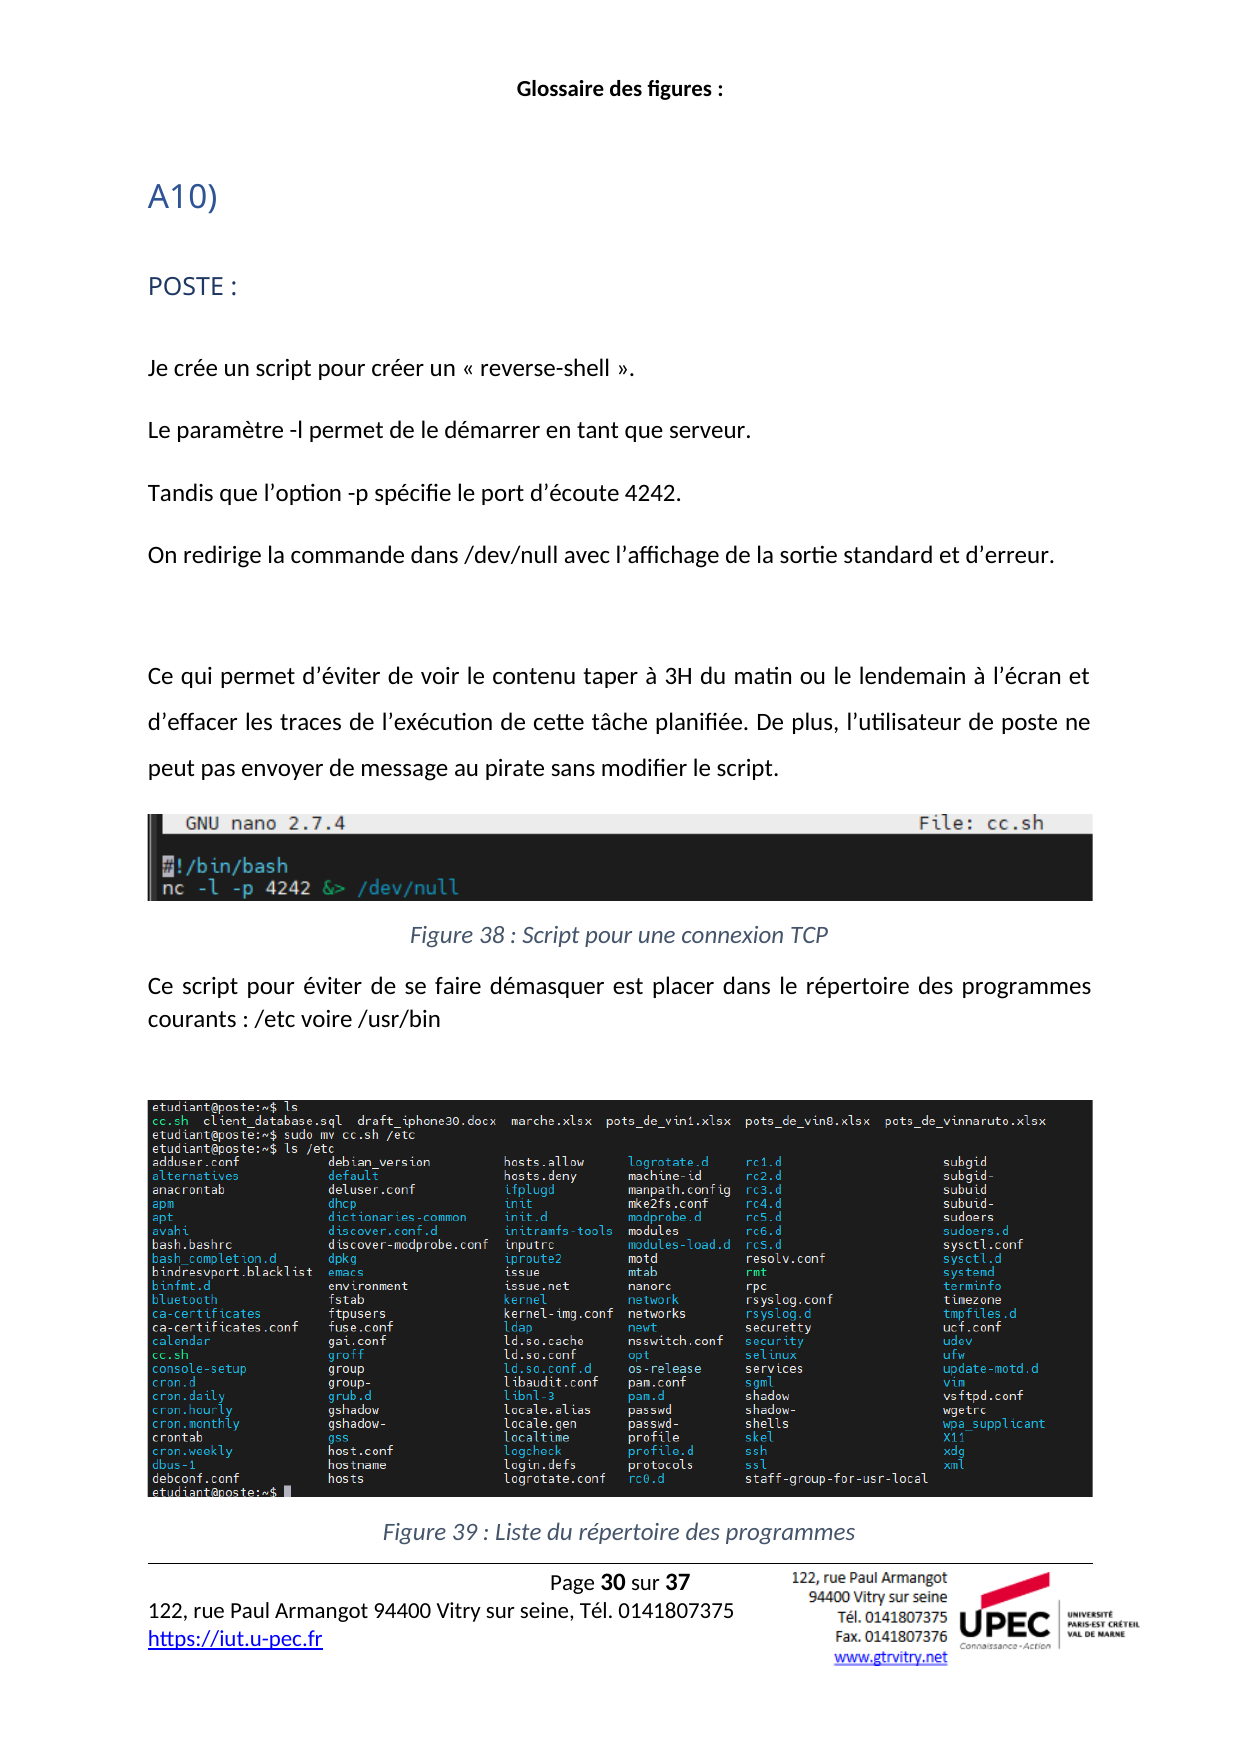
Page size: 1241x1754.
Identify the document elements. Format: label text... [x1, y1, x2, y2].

text Ce qui permet d’éviter de voir le contenu taper à 3H du matin ou le lendemain à l’écran et d’effacer les traces de l’exécution de cette tâche planifiée. De plus, l’utilisateur de poste ne peut pas envoyer de message au pirate sans modifier le script. [148, 660, 1093, 782]
text Figure 38 : Script pour une connexion TCP [148, 919, 1093, 950]
picture [147, 1100, 1093, 1497]
text Ce script pour éviter de se faire démasquer est placer dans le répertoire des programmes courants : /etc voire /usr/bin [148, 971, 1093, 1034]
picture [792, 1572, 1140, 1666]
subtitle A10) [148, 173, 1093, 218]
text Le paramètre -l permet de le démarrer en tant que serveur. [148, 414, 1093, 445]
text On redirige la commande dans /dev/null avec l’affichage de la sortie standard et d’erreur. [148, 539, 1093, 570]
text Figure 39 : Liste du répertoire des programmes [148, 1516, 1093, 1546]
picture [147, 814, 1093, 901]
text Je crée un script pour créer un « reverse-shell ». [148, 352, 1093, 383]
text Tandis que l’option -p spécifie le port d’écoute 4242. [148, 477, 1093, 507]
subtitle POSTE : [148, 268, 1093, 302]
